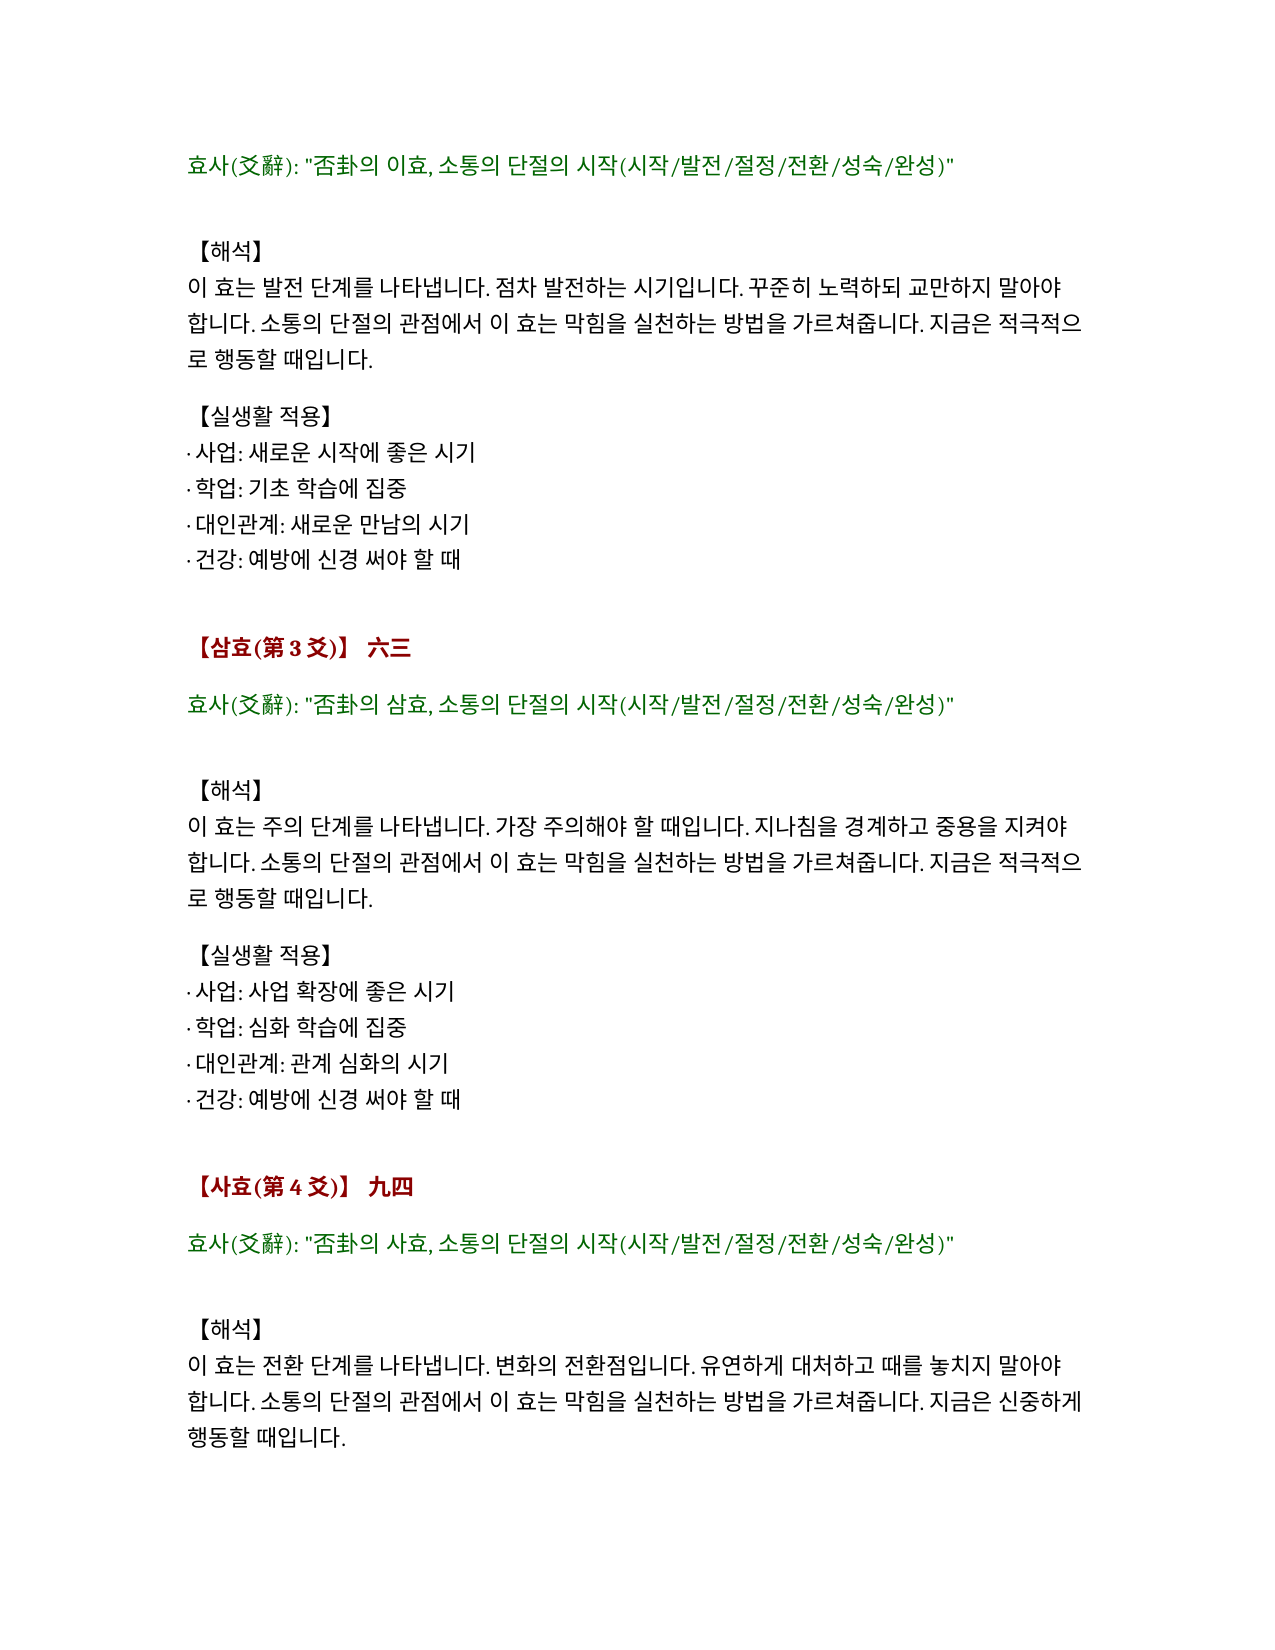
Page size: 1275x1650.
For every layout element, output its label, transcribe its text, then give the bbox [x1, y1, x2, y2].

text 효사(爻辭): "否卦의 삼효, 소통의 단절의 시작(시작/발전/절정/전환/성숙/완성)" [187, 689, 1087, 751]
text 【해석】 이 효는 전환 단계를 나타냅니다. 변화의 전환점입니다. 유연하게 대처하고 때를 놓치지 말아야 합니다. 소통의 단절의 관점에서 이 효는 막힘을 실천하는 방법을 가르쳐줍니다. 지금은 신중하게 행동할 때입니다. [187, 1314, 1087, 1453]
text 【해석】 이 효는 발전 단계를 나타냅니다. 점차 발전하는 시기입니다. 꾸준히 노력하되 교만하지 말아야 합니다. 소통의 단절의 관점에서 이 효는 막힘을 실천하는 방법을 가르쳐줍니다. 지금은 적극적으로 행동할 때입니다. [187, 236, 1087, 375]
text 【해석】 이 효는 주의 단계를 나타냅니다. 가장 주의해야 할 때입니다. 지나침을 경계하고 중용을 지켜야 합니다. 소통의 단절의 관점에서 이 효는 막힘을 실천하는 방법을 가르쳐줍니다. 지금은 적극적으로 행동할 때입니다. [187, 775, 1087, 914]
text 【실생활 적용】 · 사업: 사업 확장에 좋은 시기 · 학업: 심화 학습에 집중 · 대인관계: 관계 심화의 시기 · 건강: 예방에 신경 써야 할 때 [187, 940, 1087, 1115]
text 【사효(第4爻)】 九四 [187, 1140, 1087, 1203]
text 【삼효(第3爻)】 六三 [187, 601, 1087, 663]
text 【실생활 적용】 · 사업: 새로운 시작에 좋은 시기 · 학업: 기초 학습에 집중 · 대인관계: 새로운 만남의 시기 · 건강: 예방에 신경 써야 할 때 [187, 401, 1087, 576]
text 효사(爻辭): "否卦의 사효, 소통의 단절의 시작(시작/발전/절정/전환/성숙/완성)" [187, 1228, 1087, 1289]
text 효사(爻辭): "否卦의 이효, 소통의 단절의 시작(시작/발전/절정/전환/성숙/완성)" [187, 150, 1087, 211]
